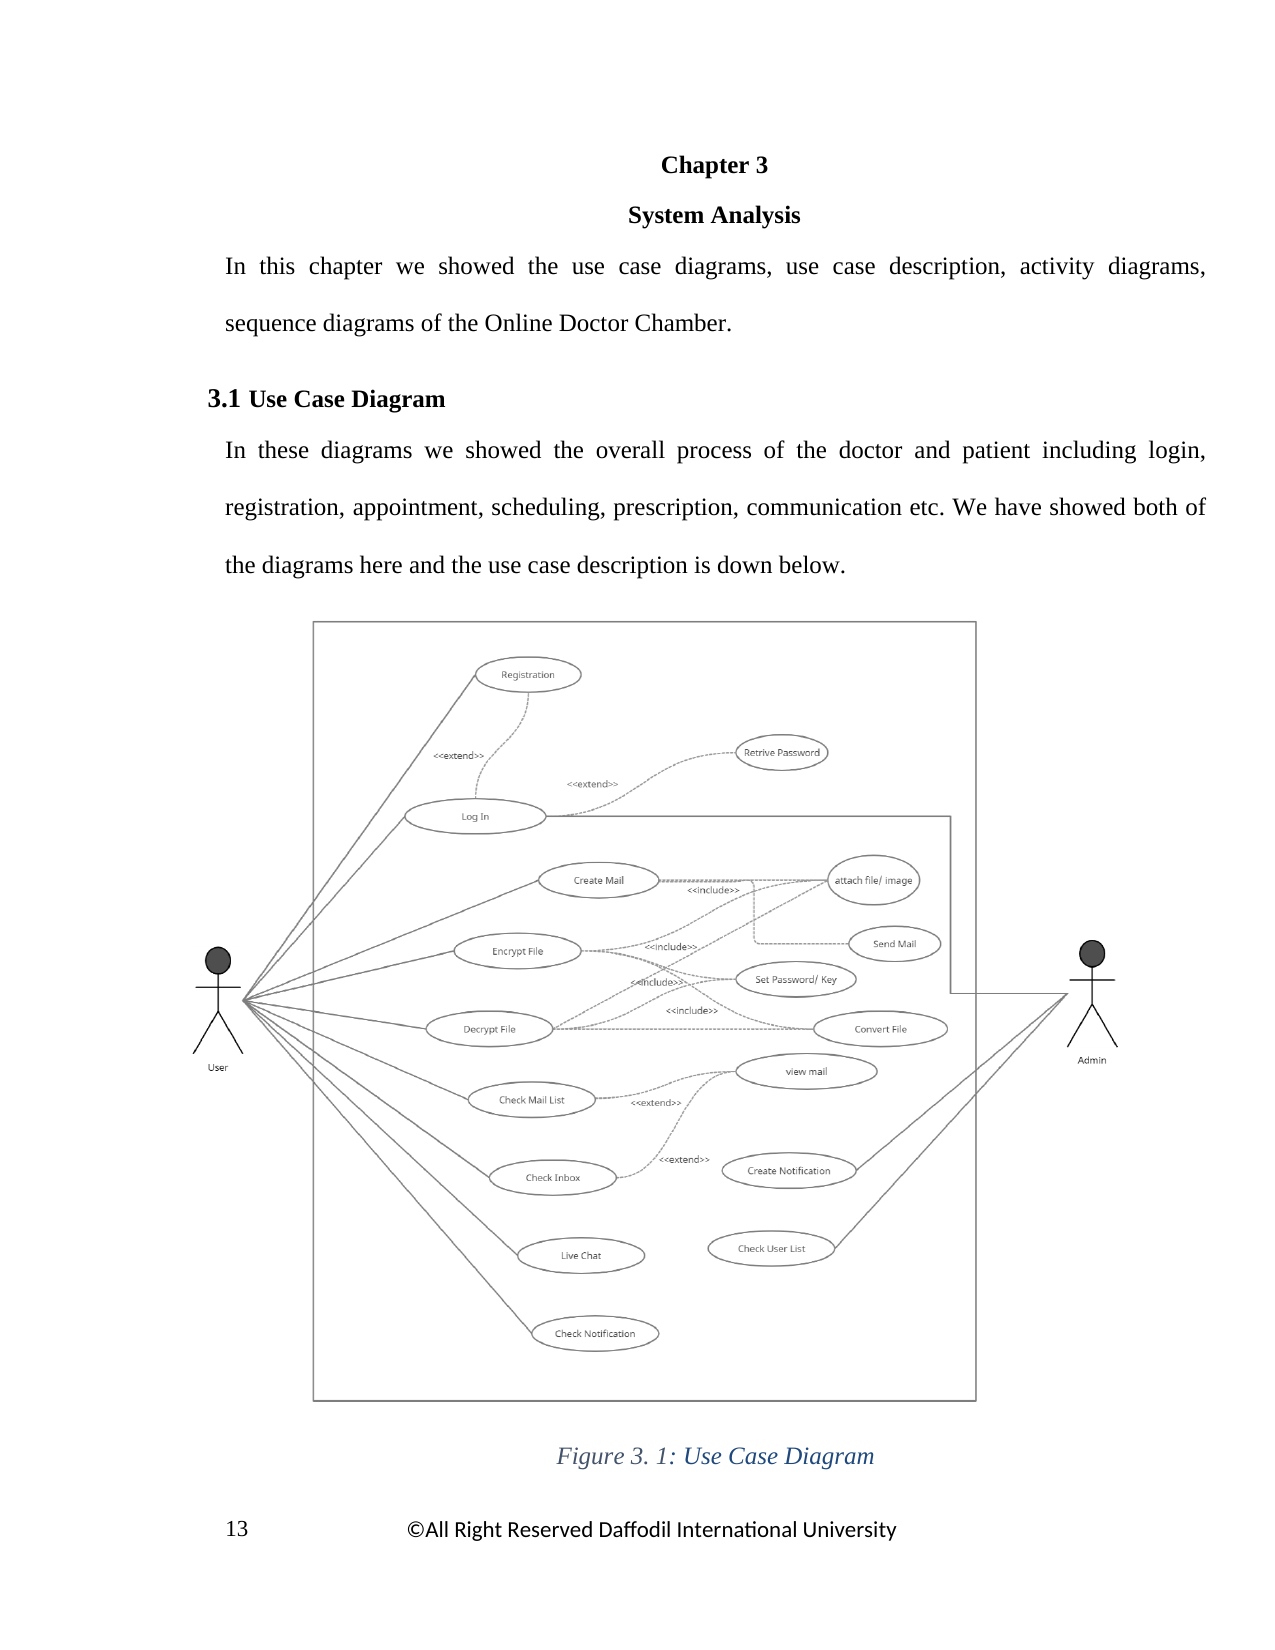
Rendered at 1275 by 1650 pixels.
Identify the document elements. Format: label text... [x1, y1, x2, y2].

subtitle Use Case Diagram [207, 382, 1219, 413]
text In these diagrams we showed the overall process of the doctor and patient including login, registration, appointment, scheduling, prescription, communication etc. We have showed both of the diagrams here and the use case description is down below. [225, 435, 1207, 579]
text System Analysis [225, 200, 1203, 229]
subtitle Chapter 3 [225, 150, 1203, 178]
picture [179, 607, 1130, 1415]
text In this chapter we showed the use case diagrams, use case description, activity diagrams, sequence diagrams of the Online Doctor Chamber. [225, 251, 1207, 337]
text Figure 3. 1: Use Case Diagram [225, 1441, 1206, 1469]
